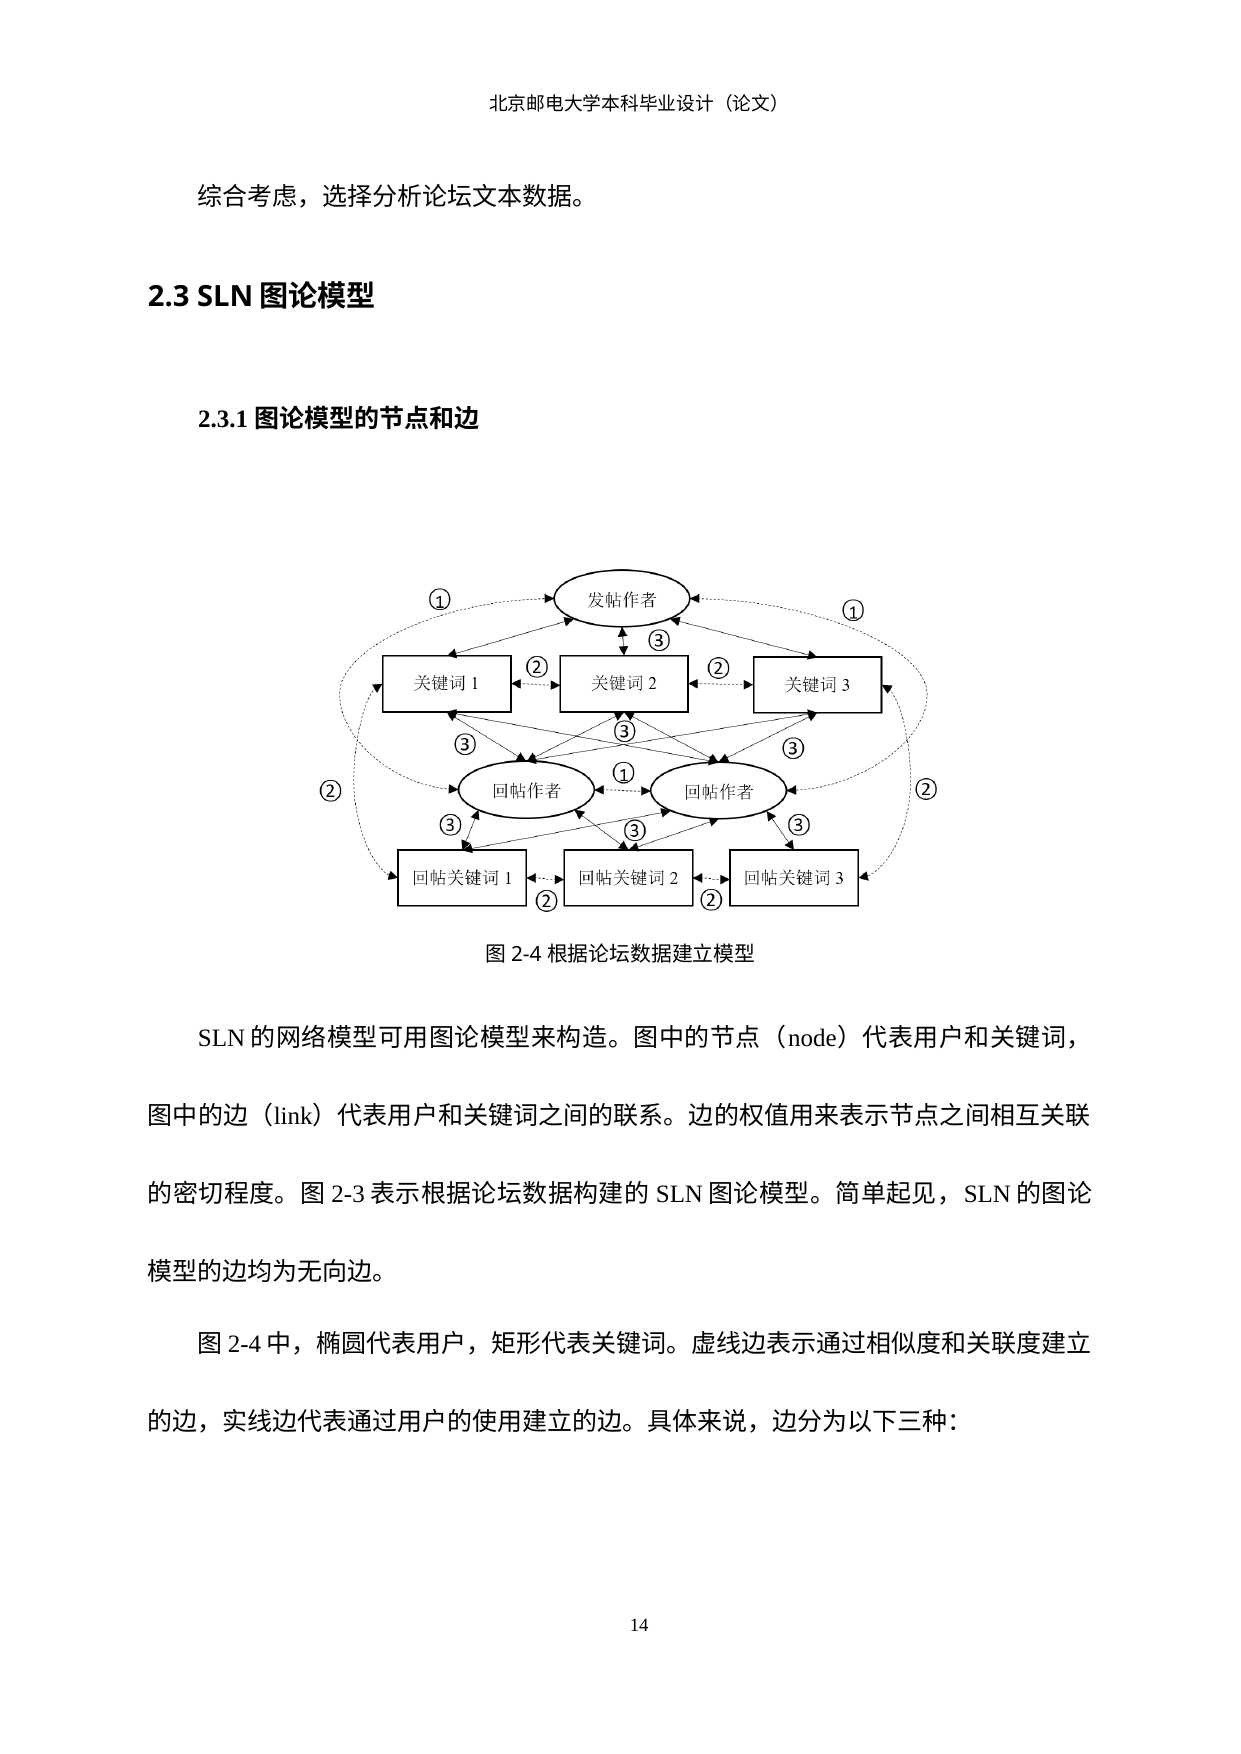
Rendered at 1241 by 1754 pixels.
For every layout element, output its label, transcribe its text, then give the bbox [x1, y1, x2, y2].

text SLN的网络模型可用图论模型来构造。图中的节点（node）代表用户和关键词，图中的边（link）代表用户和关键词之间的联系。边的权值用来表示节点之间相互关联的密切程度。图2-3表示根据论坛数据构建的SLN图论模型。简单起见，SLN的图论模型的边均为无向边。 [148, 503, 1092, 1302]
subtitle 2.3.1 图论模型的节点和边 [148, 384, 1092, 449]
text 图2-4中，椭圆代表用户，矩形代表关键词。虚线边表示通过相似度和关联度建立的边，实线边代表通过用户的使用建立的边。具体来说，边分为以下三种： [148, 1309, 1092, 1452]
text 综合考虑，选择分析论坛文本数据。 [148, 162, 1092, 227]
subtitle 2.3 SLN图论模型 [148, 261, 1092, 326]
